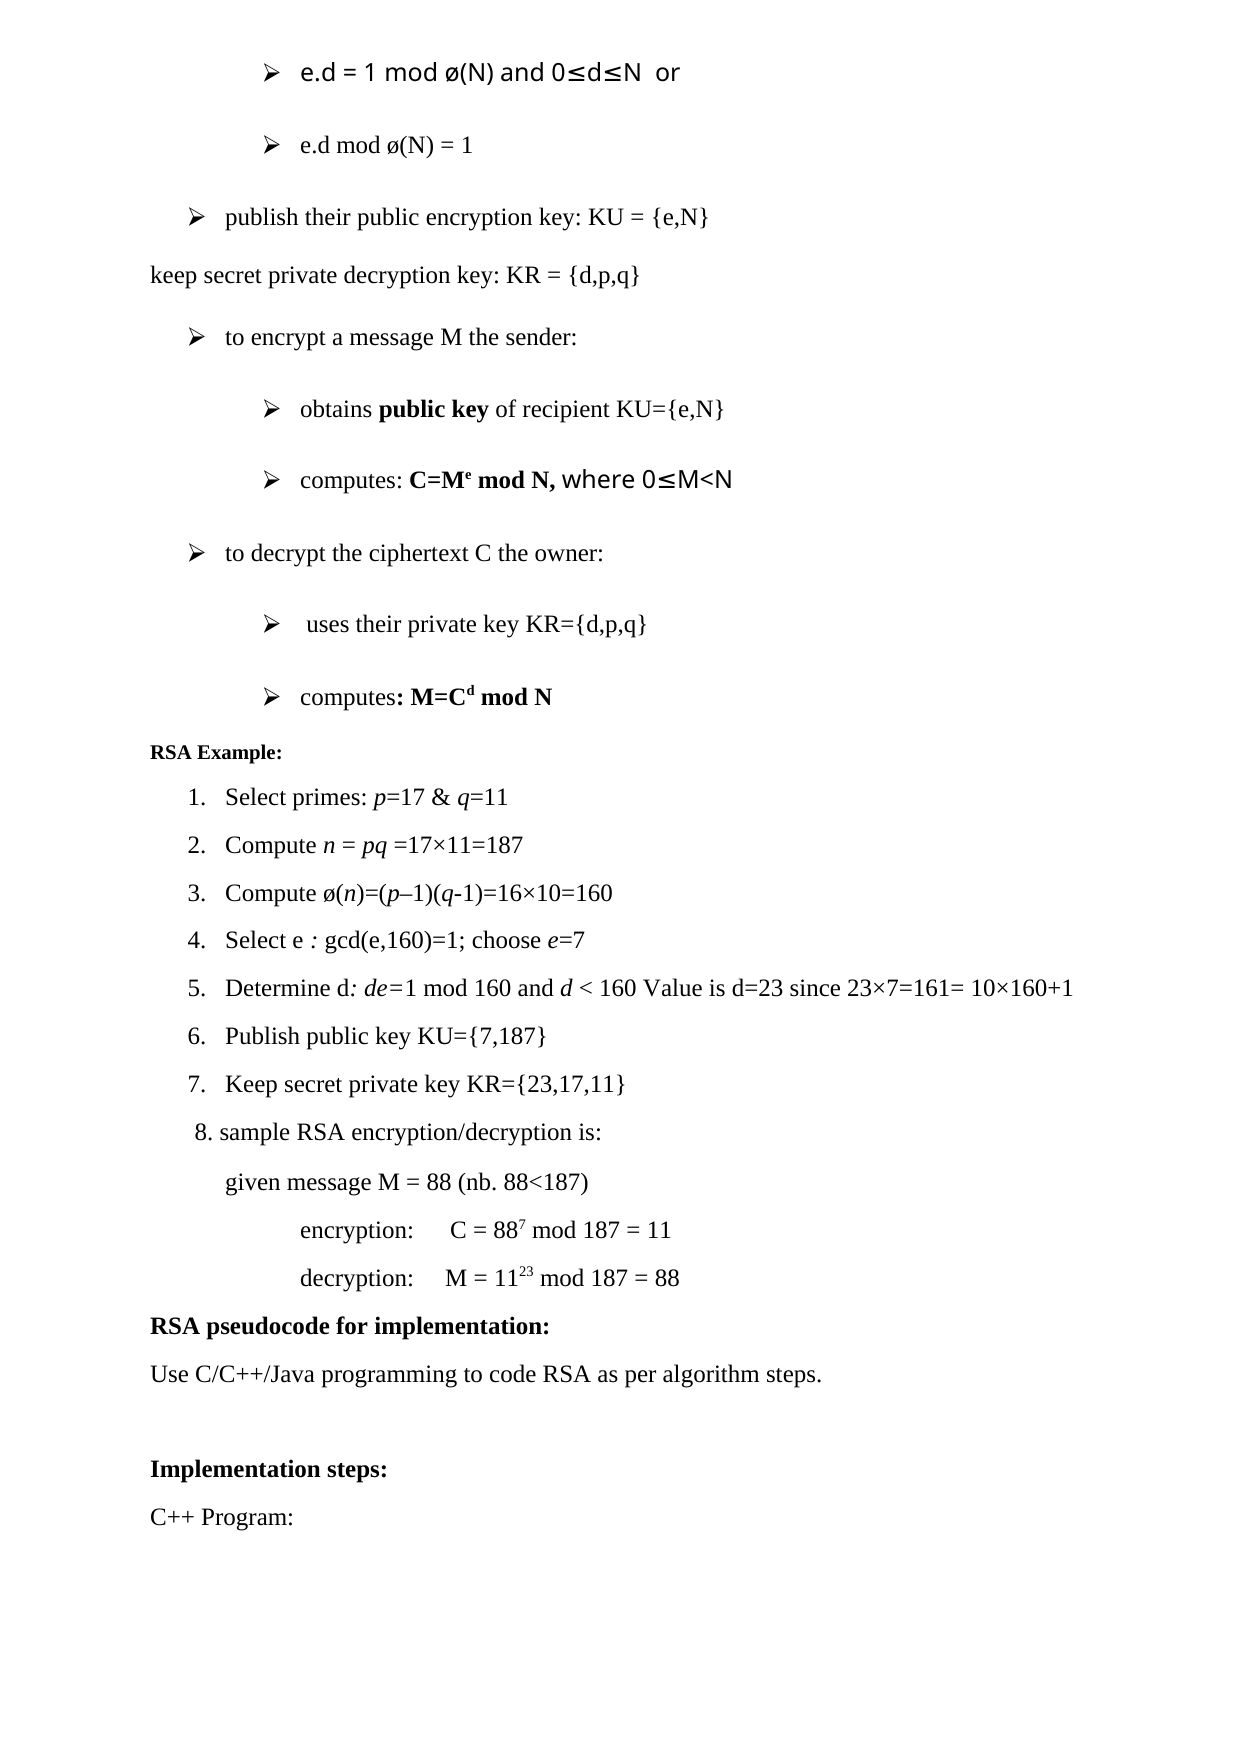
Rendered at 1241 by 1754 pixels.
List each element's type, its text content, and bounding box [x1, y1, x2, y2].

list given message M = 88 (nb. 88<187) [187, 1166, 1090, 1197]
list to encrypt a message M the sender: [187, 308, 1090, 359]
list e.d = 1 mod ø(N) and 0≤d≤N or [262, 44, 1090, 96]
text Use C/C++/Java programming to code RSA as per algorithm steps. [150, 1359, 1090, 1387]
list Compute n = pq =17×11=187 [187, 830, 1090, 859]
list Compute ø(n)=(p–1)(q-1)=16×10=160 [187, 878, 1090, 907]
list e.d mod ø(N) = 1 [262, 116, 1090, 168]
list Publish public key KU={7,187} [187, 1021, 1090, 1050]
list Determine d: de=1 mod 160 and d < 160 Value is d=23 since 23×7=161= 10×160+1 [187, 973, 1090, 1002]
list to decrypt the ciphertext C the owner: [187, 524, 1090, 575]
text decryption: M = 1123 mod 187 = 88 [300, 1263, 1090, 1292]
text C++ Program: [150, 1502, 1090, 1531]
text keep secret private decryption key: KR = {d,p,q} [150, 260, 1090, 289]
text RSA pseudocode for implementation: [150, 1311, 1090, 1340]
list Select primes: p=17 & q=11 [187, 782, 1090, 811]
list Keep secret private key KR={23,17,11} [187, 1069, 1090, 1097]
text RSA Example: [150, 740, 1090, 764]
list obtains public key of recipient KU={e,N} [262, 380, 1090, 431]
list computes: C=Me mod N, where 0≤M<N [262, 452, 1090, 503]
list Select e : gcd(e,160)=1; choose e=7 [187, 926, 1090, 954]
list uses their private key KR={d,p,q} [262, 596, 1090, 647]
list computes: M=Cd mod N [262, 668, 1090, 719]
text Implementation steps: [150, 1454, 1090, 1483]
text encryption: C = 887 mod 187 = 11 [300, 1216, 1090, 1244]
list 8. sample RSA encryption/decryption is: [187, 1116, 1090, 1147]
list publish their public encryption key: KU = {e,N} [187, 188, 1090, 239]
